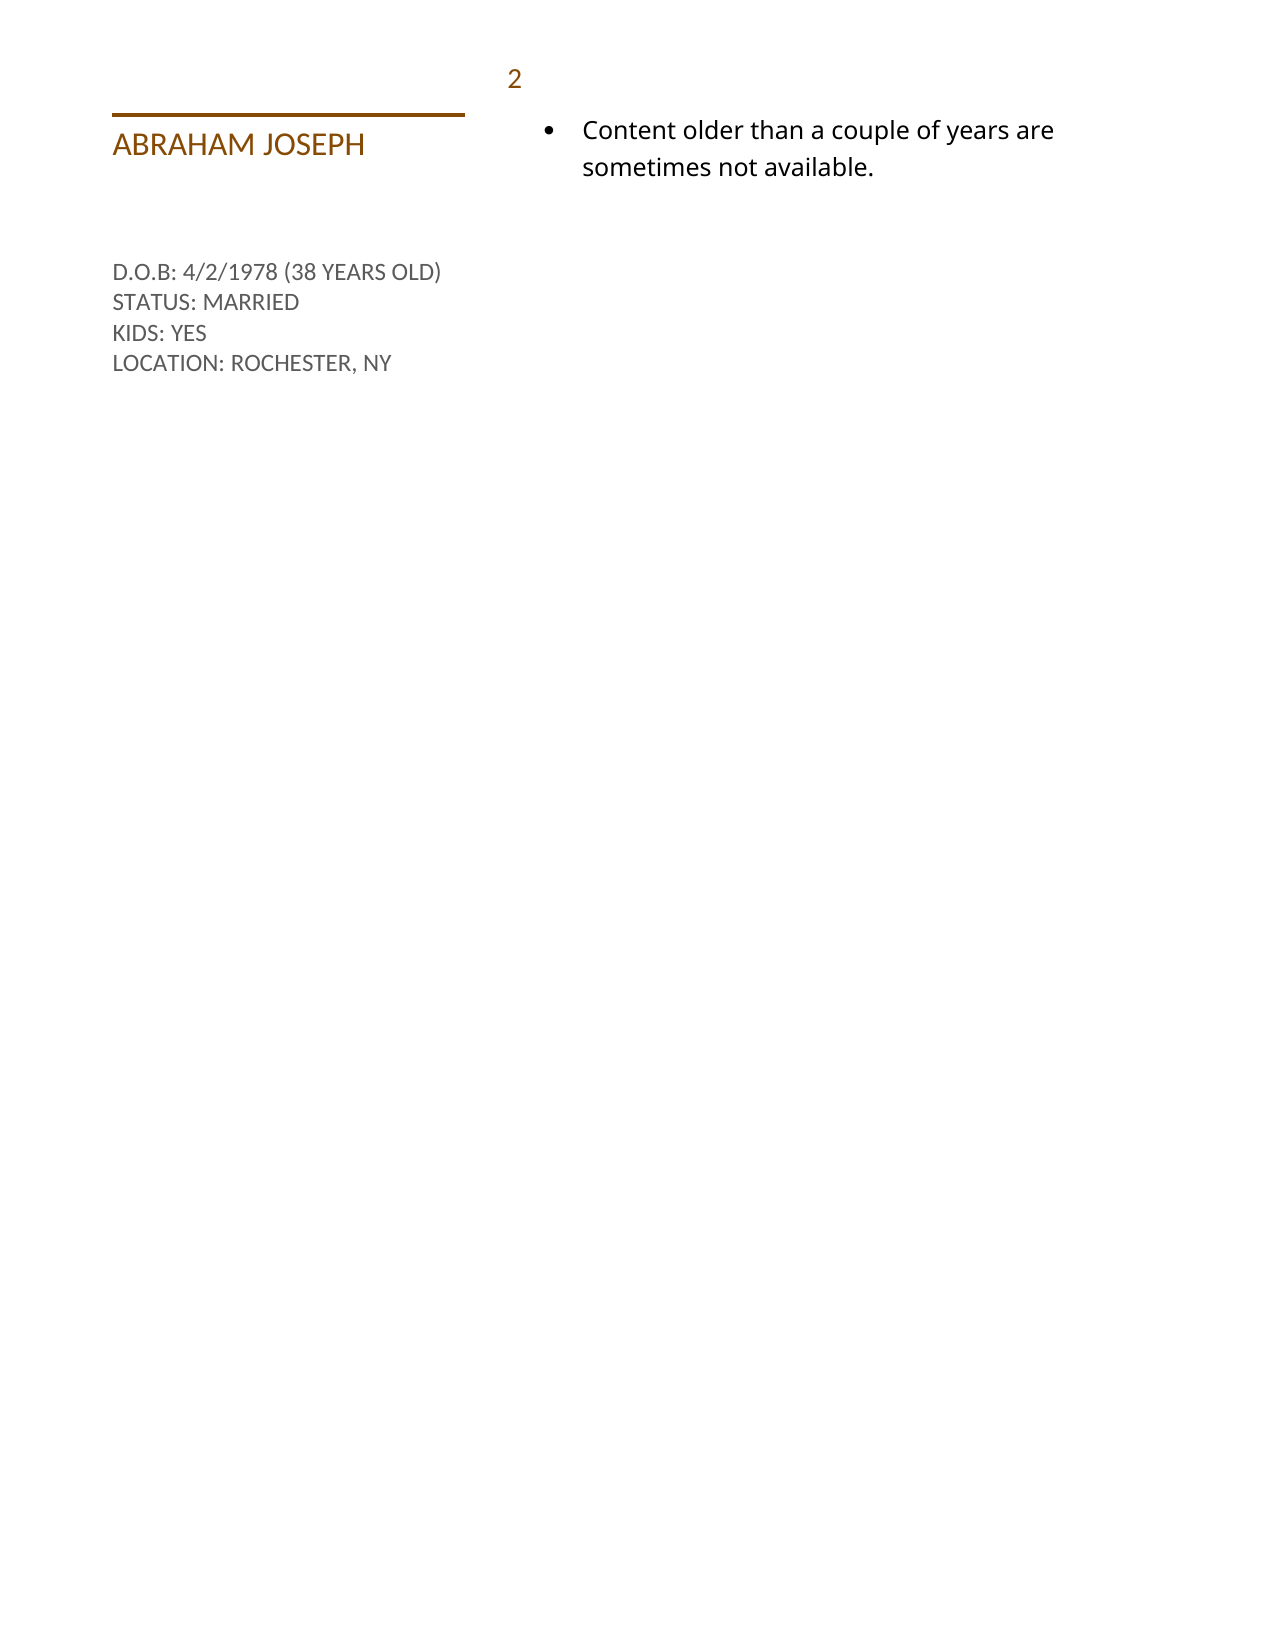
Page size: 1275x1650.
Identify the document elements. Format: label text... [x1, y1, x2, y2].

list Content older than a couple of years are sometimes not available. [544, 112, 1162, 183]
